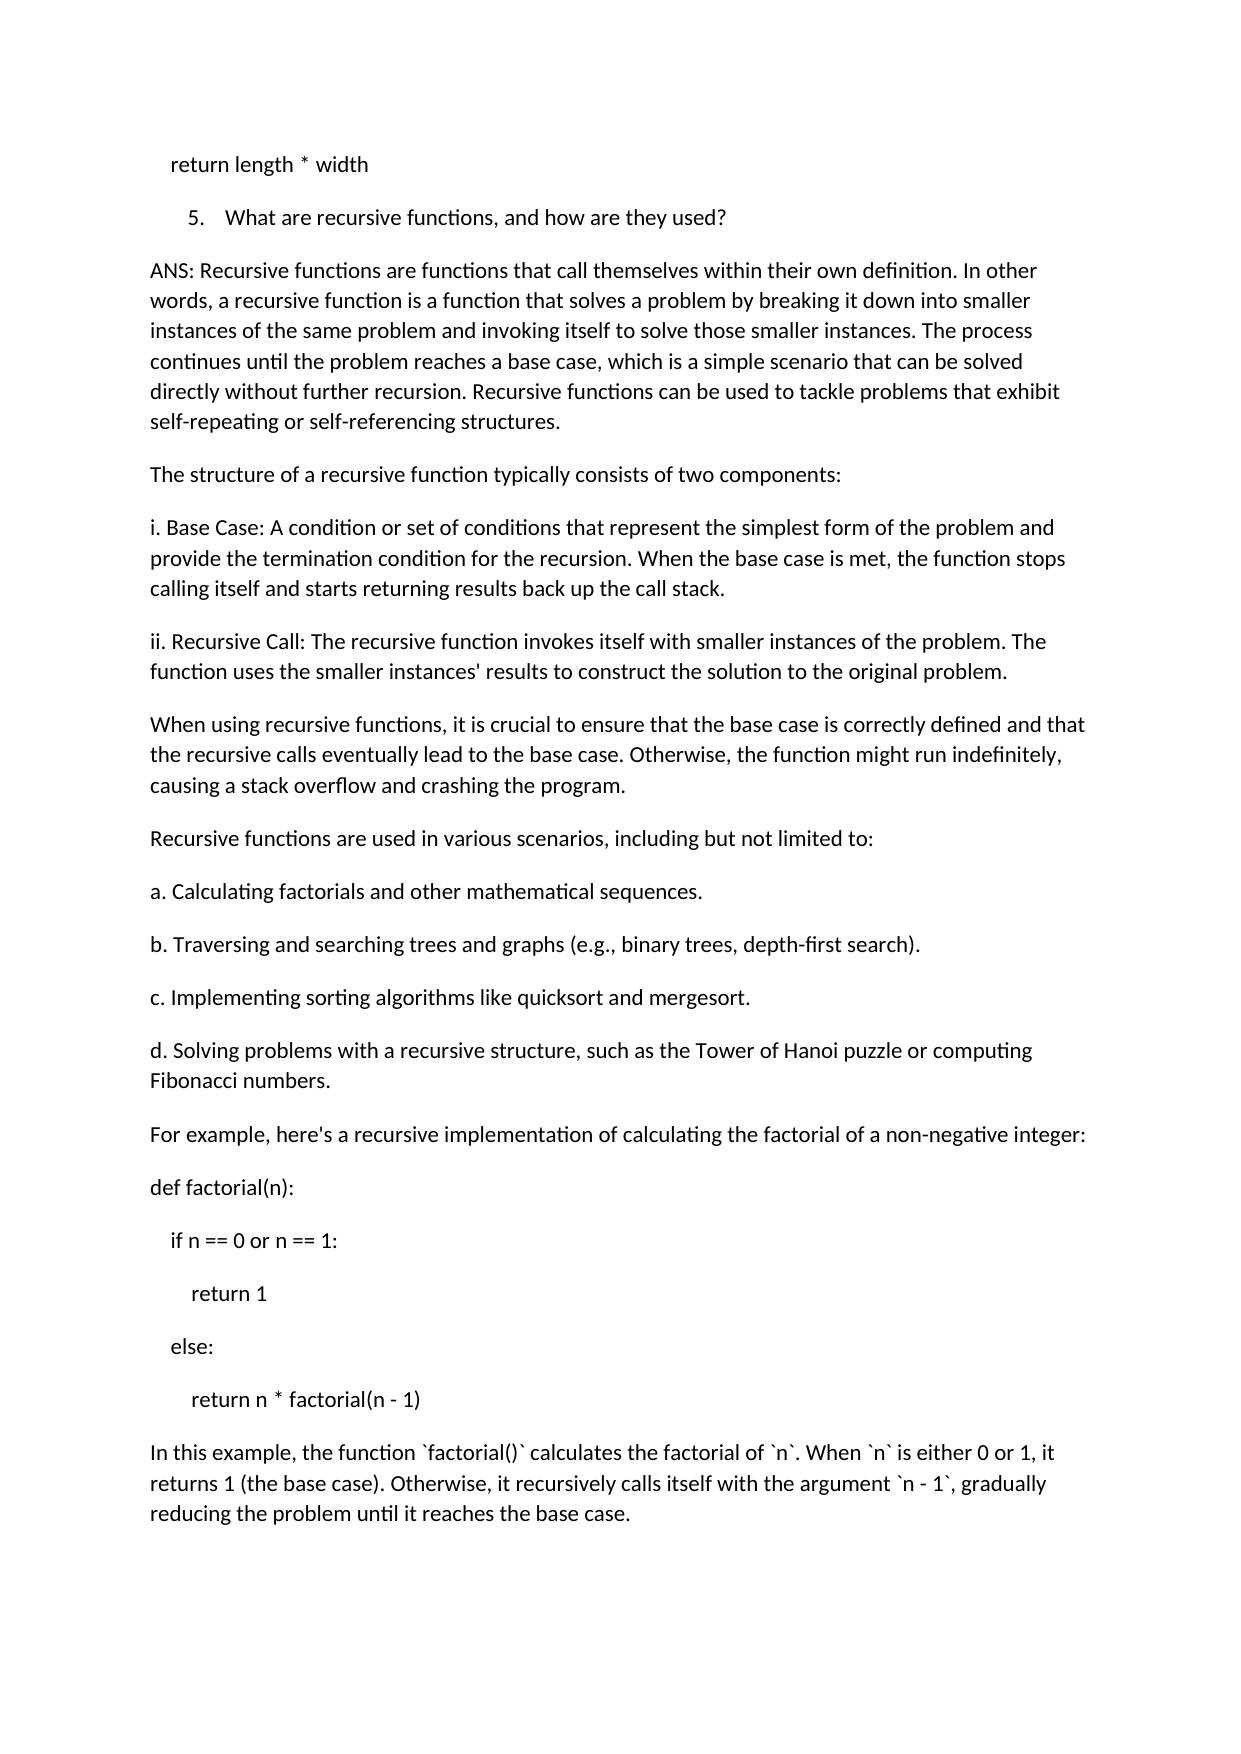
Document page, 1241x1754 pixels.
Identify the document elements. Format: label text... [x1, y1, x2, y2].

text return length * width [150, 150, 1090, 178]
text d. Solving problems with a recursive structure, such as the Tower of Hanoi puzzle or computing Fibonacci numbers. [150, 1036, 1090, 1095]
text b. Traversing and searching trees and graphs (e.g., binary trees, depth-first search). [150, 930, 1090, 958]
text def factorial(n): [150, 1173, 1090, 1201]
text return n * factorial(n - 1) [150, 1385, 1090, 1413]
text ANS: Recursive functions are functions that call themselves within their own definition. In other words, a recursive function is a function that solves a problem by breaking it down into smaller instances of the same problem and invoking itself to solve those smaller instances. The process continues until the problem reaches a base case, which is a simple scenario that can be solved directly without further recursion. Recursive functions can be used to tackle problems that exhibit self-repeating or self-referencing structures. [150, 256, 1090, 435]
text Recursive functions are used in various scenarios, including but not limited to: [150, 824, 1090, 852]
list What are recursive functions, and how are they used? [187, 203, 1090, 231]
text i. Base Case: A condition or set of conditions that represent the simplest form of the problem and provide the termination condition for the recursion. When the base case is met, the function stops calling itself and starts returning results back up the call stack. [150, 513, 1090, 602]
text ii. Recursive Call: The recursive function invokes itself with smaller instances of the problem. The function uses the smaller instances' results to construct the solution to the original problem. [150, 627, 1090, 685]
text The structure of a recursive function typically consists of two components: [150, 460, 1090, 488]
text a. Calculating factorials and other mathematical sequences. [150, 877, 1090, 905]
text if n == 0 or n == 1: [150, 1226, 1090, 1254]
text return 1 [150, 1279, 1090, 1307]
text else: [150, 1332, 1090, 1360]
text c. Implementing sorting algorithms like quicksort and mergesort. [150, 983, 1090, 1011]
text For example, here's a recursive implementation of calculating the factorial of a non-negative integer: [150, 1120, 1090, 1148]
text In this example, the function `factorial()` calculates the factorial of `n`. When `n` is either 0 or 1, it returns 1 (the base case). Otherwise, it recursively calls itself with the argument `n - 1`, gradually reducing the problem until it reaches the base case. [150, 1438, 1090, 1527]
text When using recursive functions, it is crucial to ensure that the base case is correctly defined and that the recursive calls eventually lead to the base case. Otherwise, the function might run indefinitely, causing a stack overflow and crashing the program. [150, 710, 1090, 799]
